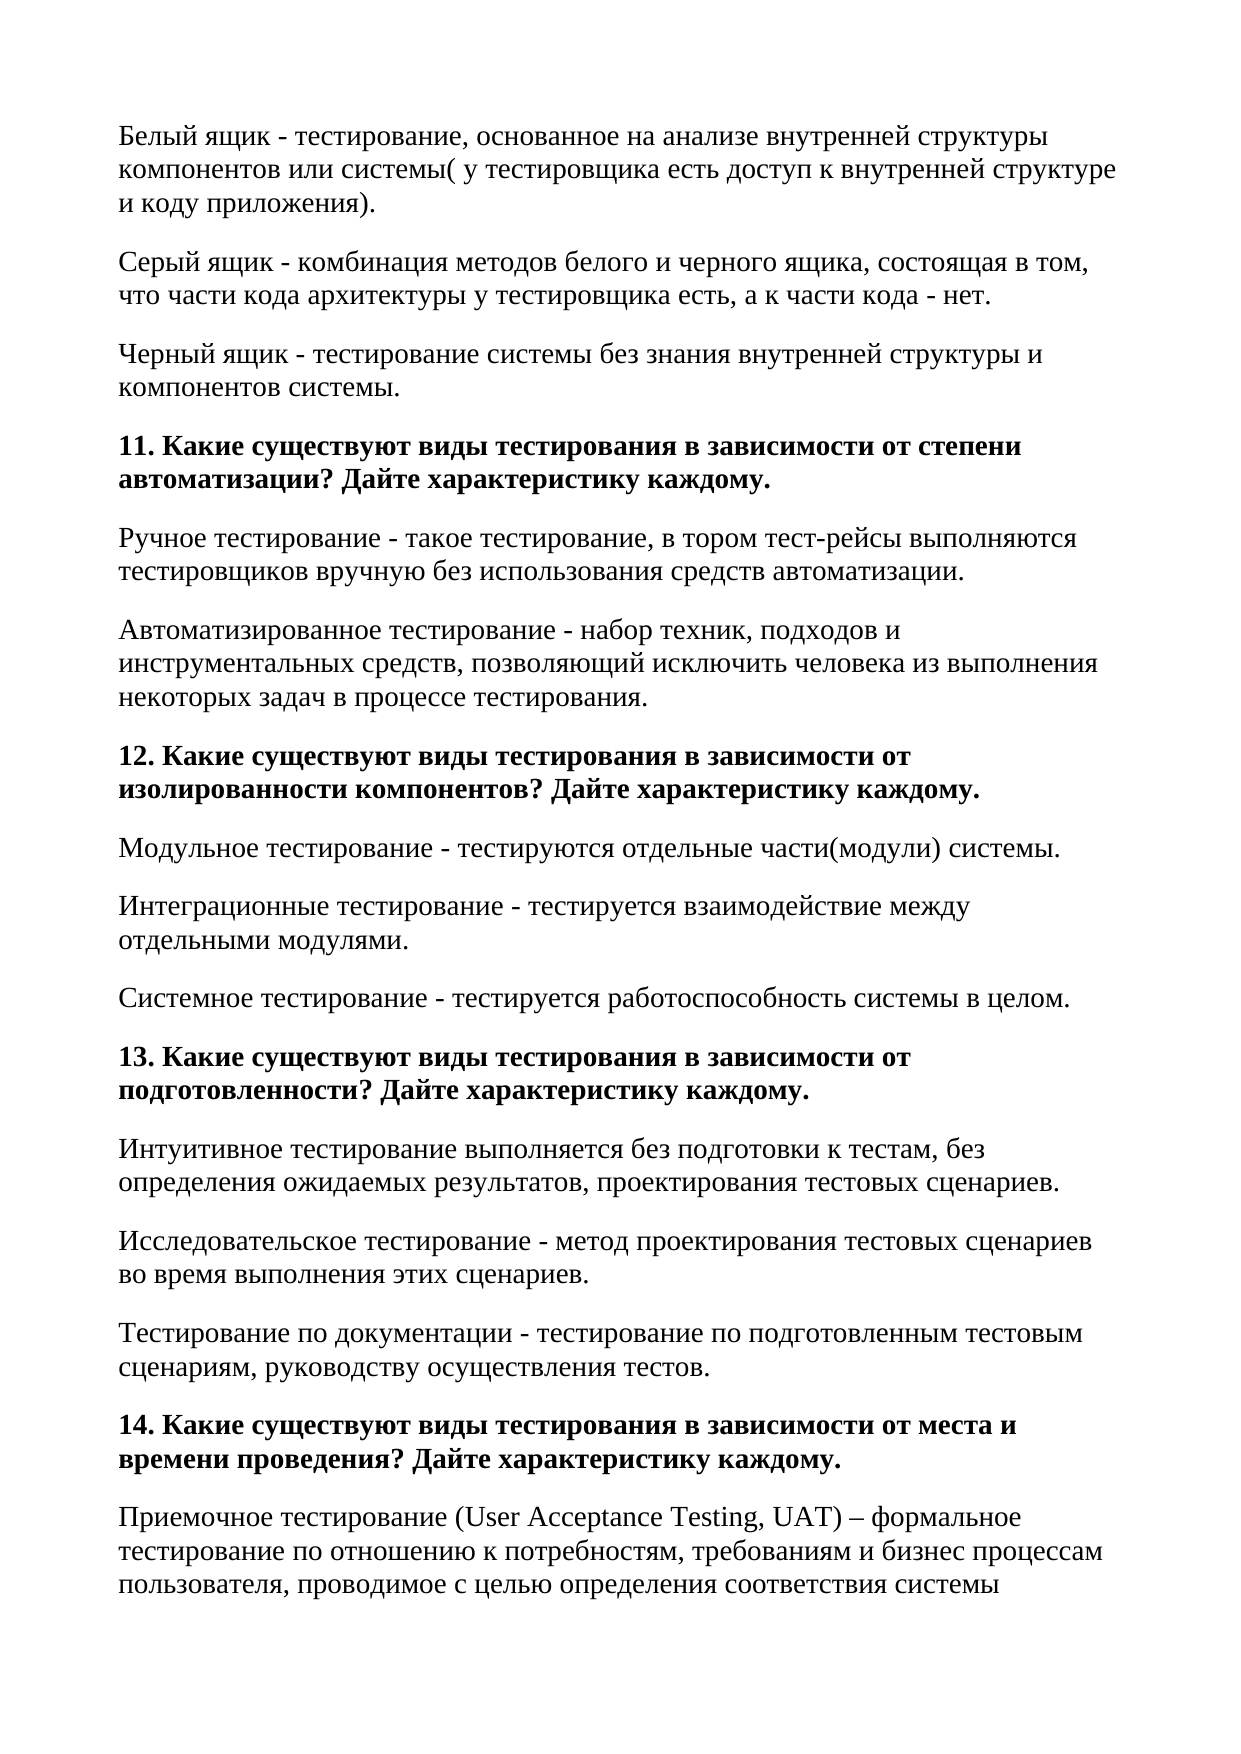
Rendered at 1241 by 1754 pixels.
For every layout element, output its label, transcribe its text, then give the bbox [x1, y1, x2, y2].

text 14. Какие существуют виды тестирования в зависимости от места и времени проведения? Дайте характеристику каждому. [118, 1407, 1122, 1474]
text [118, 1499, 1122, 1600]
text Тестирование по документации - тестирование по подготовленным тестовым сценариям, руководству осуществления тестов. [118, 1315, 1122, 1382]
text Исследовательское тестирование - метод проектирования тестовых сценариев во время выполнения этих сценариев. [118, 1223, 1122, 1290]
text Автоматизированное тестирование - набор техник, подходов и инструментальных средств, позволяющий исключить человека из выполнения некоторых задач в процессе тестирования. [118, 612, 1122, 713]
text Интеграционные тестирование - тестируется взаимодействие между отдельными модулями. [118, 888, 1122, 955]
text Системное тестирование - тестируется работоспособность системы в целом. [118, 980, 1122, 1014]
text Модульное тестирование - тестируются отдельные части(модули) системы. [118, 830, 1122, 863]
text 12. Какие существуют виды тестирования в зависимости от изолированности компонентов? Дайте характеристику каждому. [118, 738, 1122, 805]
text Белый ящик - тестирование, основанное на анализе внутренней структуры компонентов или системы( у тестировщика есть доступ к внутренней структуре и коду приложения). [118, 118, 1122, 219]
text 11. Какие существуют виды тестирования в зависимости от степени автоматизации? Дайте характеристику каждому. [118, 428, 1122, 495]
text Ручное тестирование - такое тестирование, в тором тест-рейсы выполняются тестировщиков вручную без использования средств автоматизации. [118, 520, 1122, 587]
text Серый ящик - комбинация методов белого и черного ящика, состоящая в том, что части кода архитектуры у тестировщика есть, а к части кода - нет. [118, 244, 1122, 311]
text Черный ящик - тестирование системы без знания внутренней структуры и компонентов системы. [118, 336, 1122, 403]
text 13. Какие существуют виды тестирования в зависимости от подготовленности? Дайте характеристику каждому. [118, 1039, 1122, 1106]
text Интуитивное тестирование выполняется без подготовки к тестам, без определения ожидаемых результатов, проектирования тестовых сценариев. [118, 1131, 1122, 1198]
